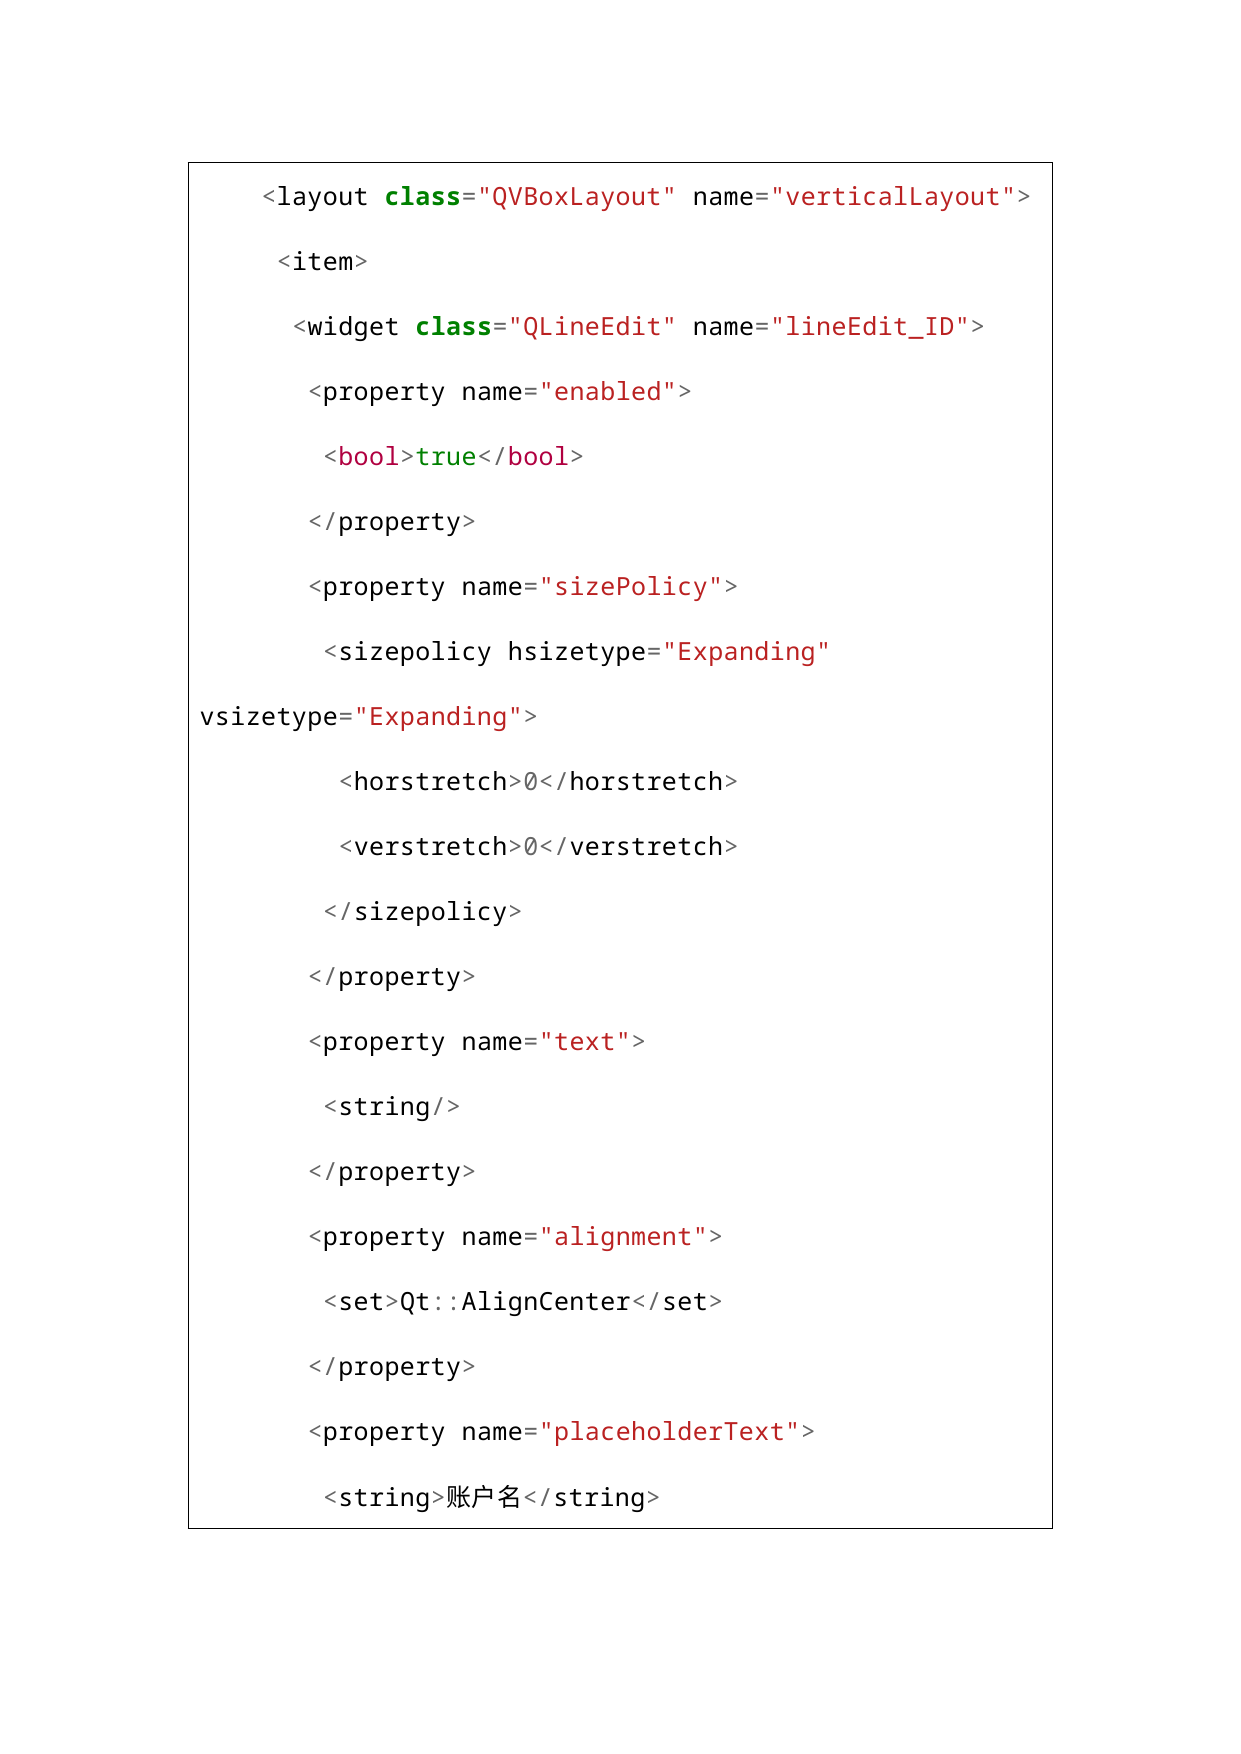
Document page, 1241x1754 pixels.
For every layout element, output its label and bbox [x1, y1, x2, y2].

table_header [189, 163, 1052, 1528]
